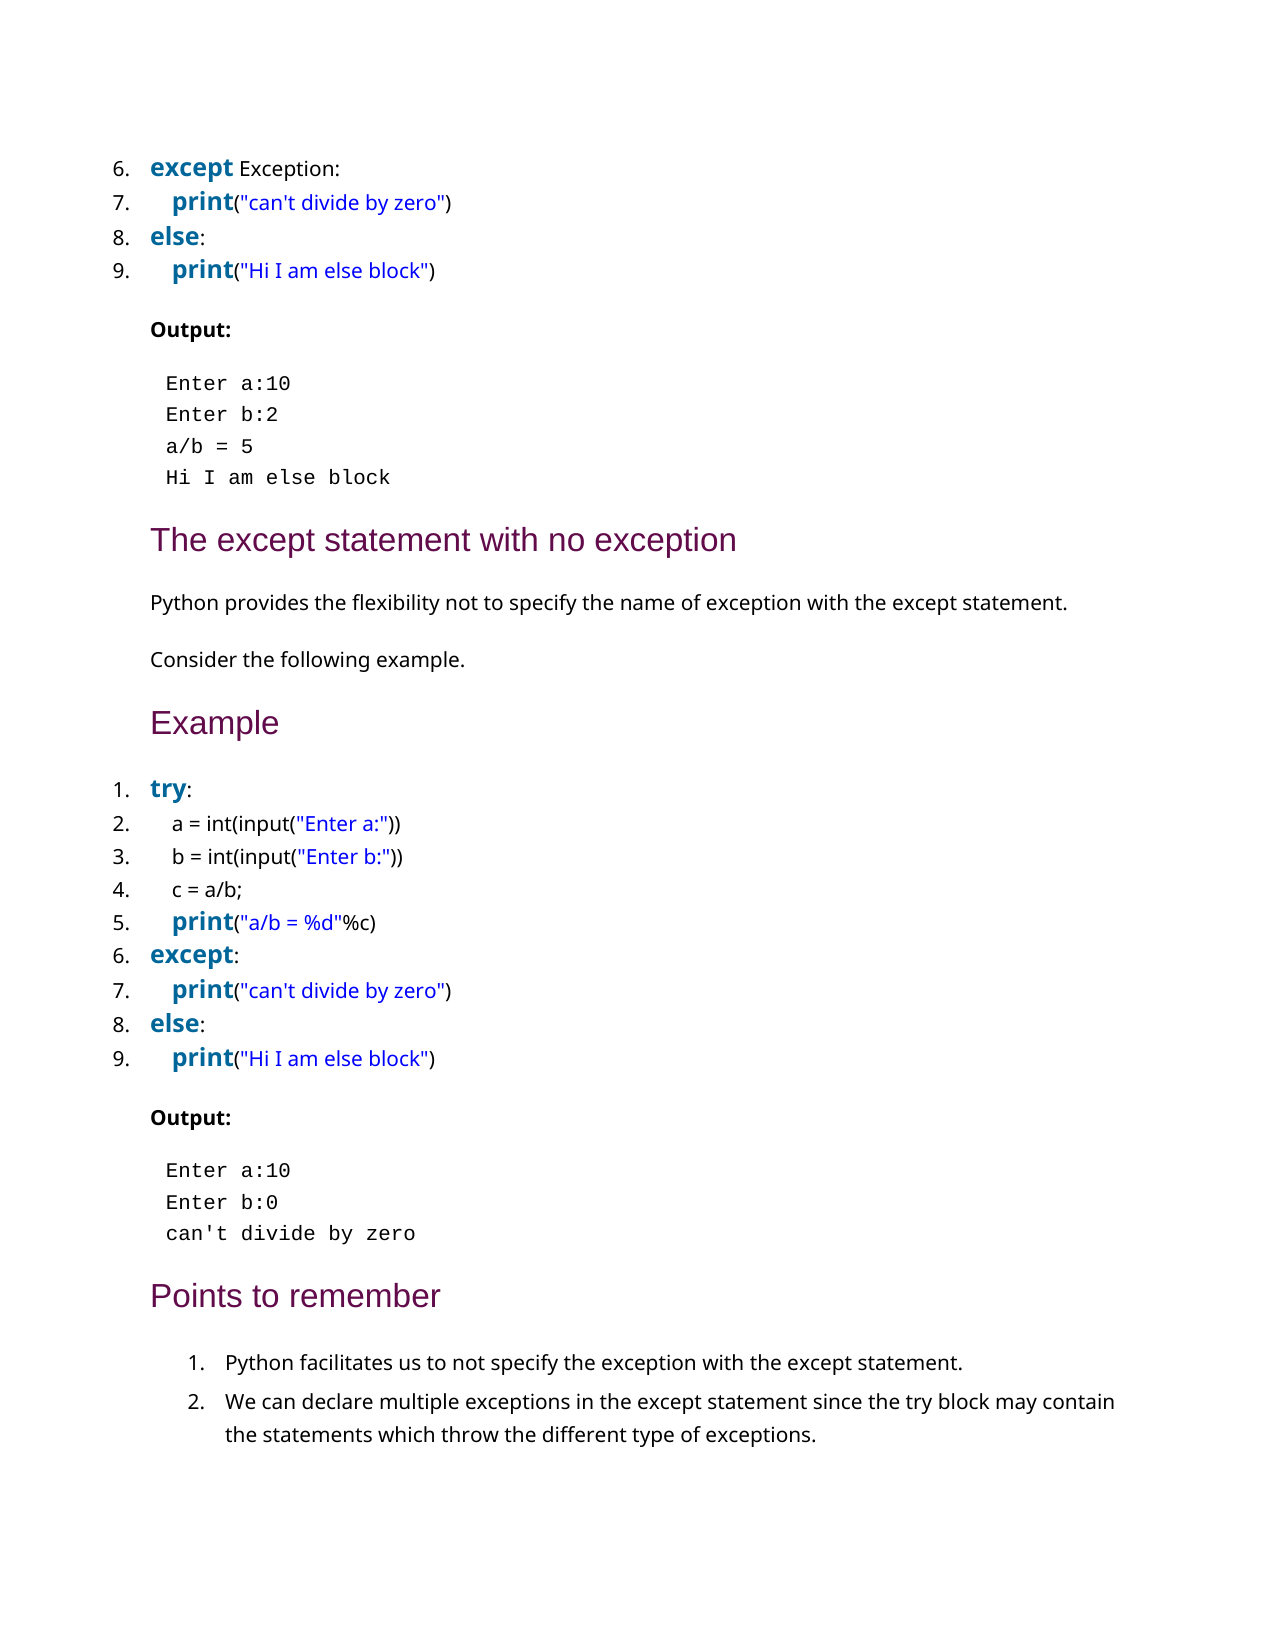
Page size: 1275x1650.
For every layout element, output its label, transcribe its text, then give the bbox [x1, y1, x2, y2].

text a/b = 5 [166, 436, 1125, 459]
list c = a/b; [112, 870, 1125, 903]
text Enter a:10 [166, 373, 1125, 397]
text Enter b:2 [166, 404, 1125, 428]
text Consider the following example. [150, 645, 1125, 674]
list print("can't divide by zero") [112, 184, 1125, 218]
list b = int(input("Enter b:")) [112, 837, 1125, 870]
list except: [112, 937, 1125, 971]
text Output: [150, 1103, 1125, 1131]
list else: [112, 1005, 1125, 1039]
text can't divide by zero [166, 1223, 1125, 1247]
text Python provides the flexibility not to specify the name of exception with the except statement. [150, 588, 1125, 616]
list else: [112, 218, 1125, 252]
list a = int(input("Enter a:")) [112, 805, 1125, 837]
list except Exception: [112, 150, 1125, 184]
list print("Hi I am else block") [112, 1039, 1125, 1073]
list We can declare multiple exceptions in the except statement since the try block may contain the statements which throw the different type of exceptions. [187, 1383, 1125, 1448]
text Hi I am else block [166, 467, 1125, 491]
list try: [112, 771, 1125, 805]
list print("Hi I am else block") [112, 252, 1125, 286]
text Points to remember [150, 1276, 1125, 1314]
list print("can't divide by zero") [112, 971, 1125, 1005]
text Output: [150, 315, 1125, 344]
list Python facilitates us to not specify the exception with the except statement. [187, 1343, 1125, 1376]
text The except statement with no exception [150, 520, 1125, 559]
text Enter a:10 [166, 1160, 1125, 1184]
text Example [150, 703, 1125, 741]
list print("a/b = %d"%c) [112, 903, 1125, 937]
text Enter b:0 [166, 1192, 1125, 1215]
